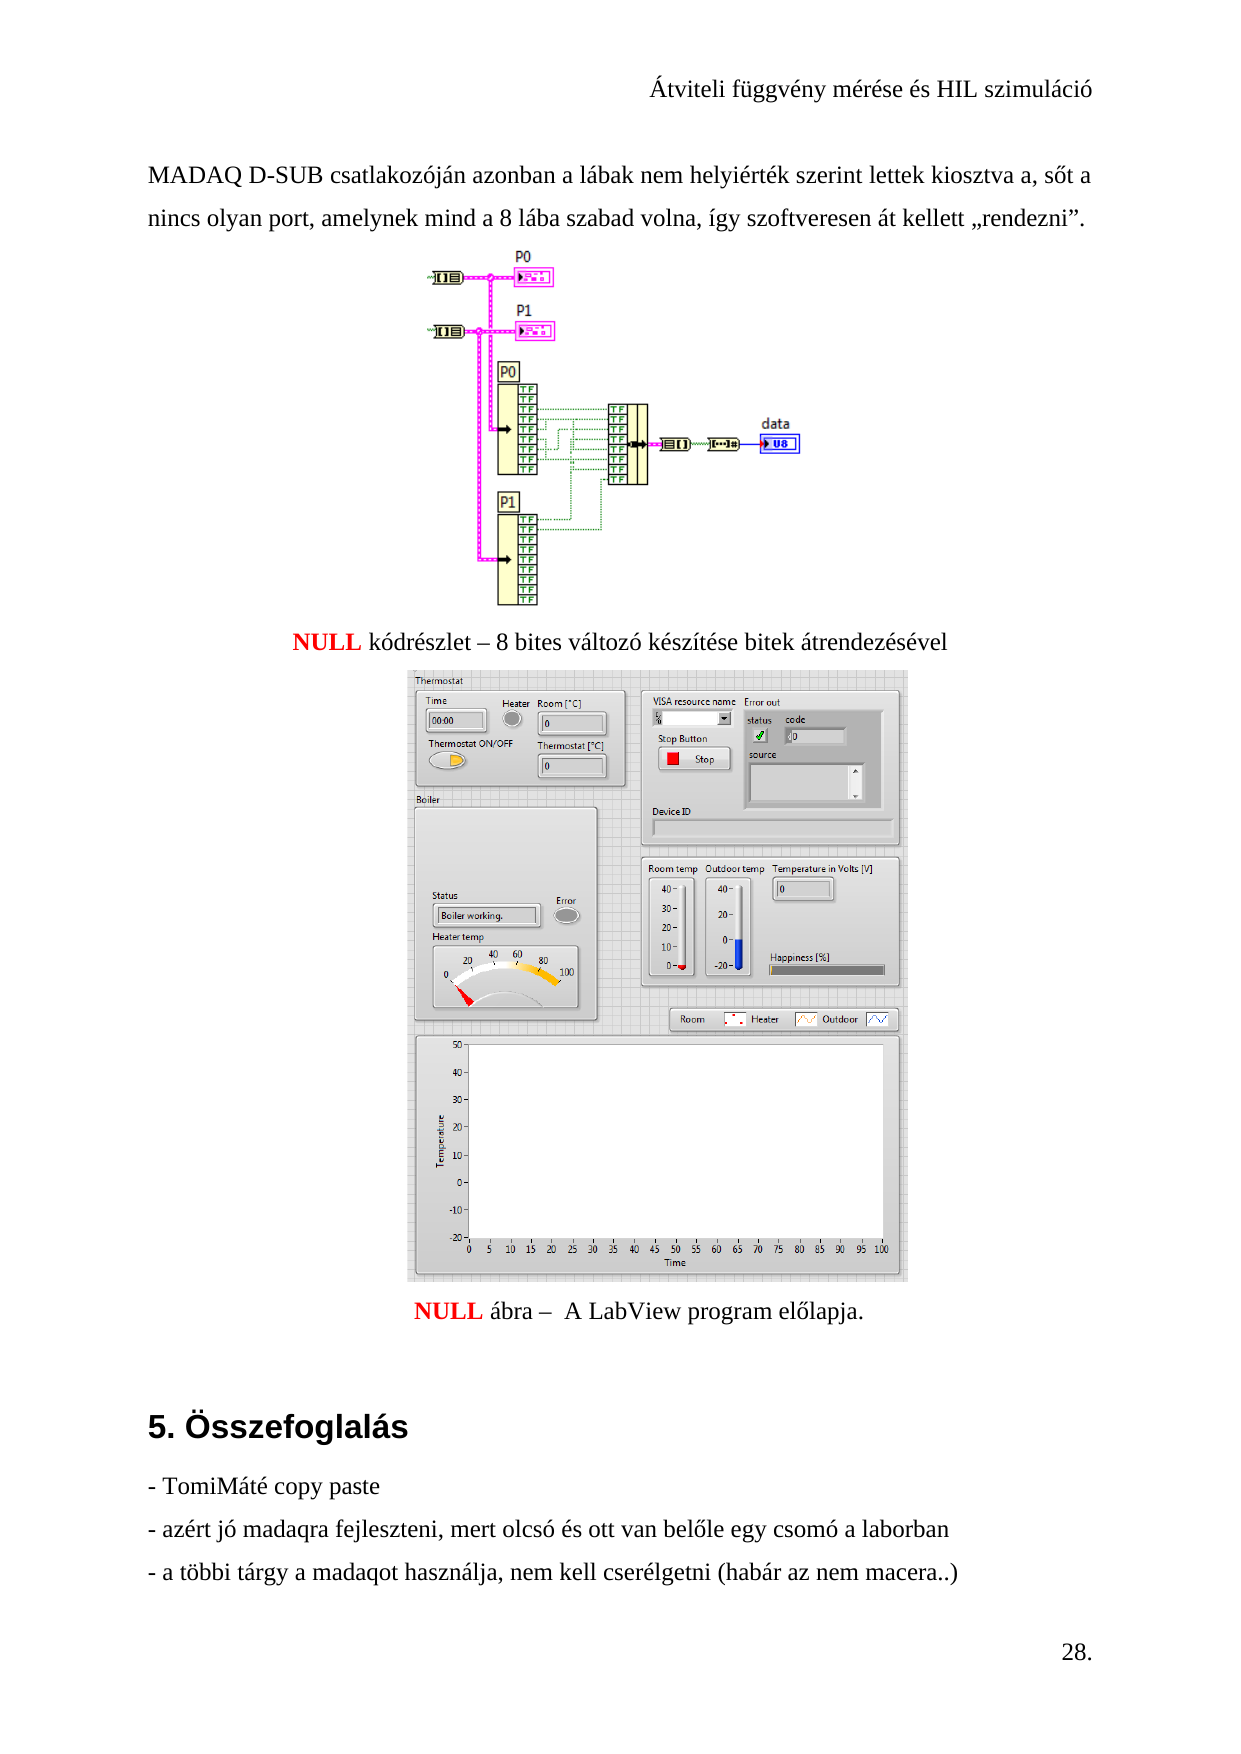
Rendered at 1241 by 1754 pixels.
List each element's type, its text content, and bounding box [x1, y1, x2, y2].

picture [407, 670, 908, 1282]
text - TomiMáté copy paste [148, 1471, 1093, 1500]
text NULL kódrészlet – 8 bites változó készítése bitek átrendezésével [148, 627, 1093, 656]
text - azért jó madaqra fejleszteni, mert olcsó és ott van belőle egy csomó a laborban [148, 1514, 1093, 1543]
text - a többi tárgy a madaqot használja, nem kell cserélgetni (habár az nem macera..) [148, 1557, 1093, 1586]
text NULL ábra – A LabView program előlapja. [185, 1296, 1093, 1325]
picture [427, 246, 814, 613]
subtitle 5. Összefoglalás [148, 1407, 1093, 1446]
